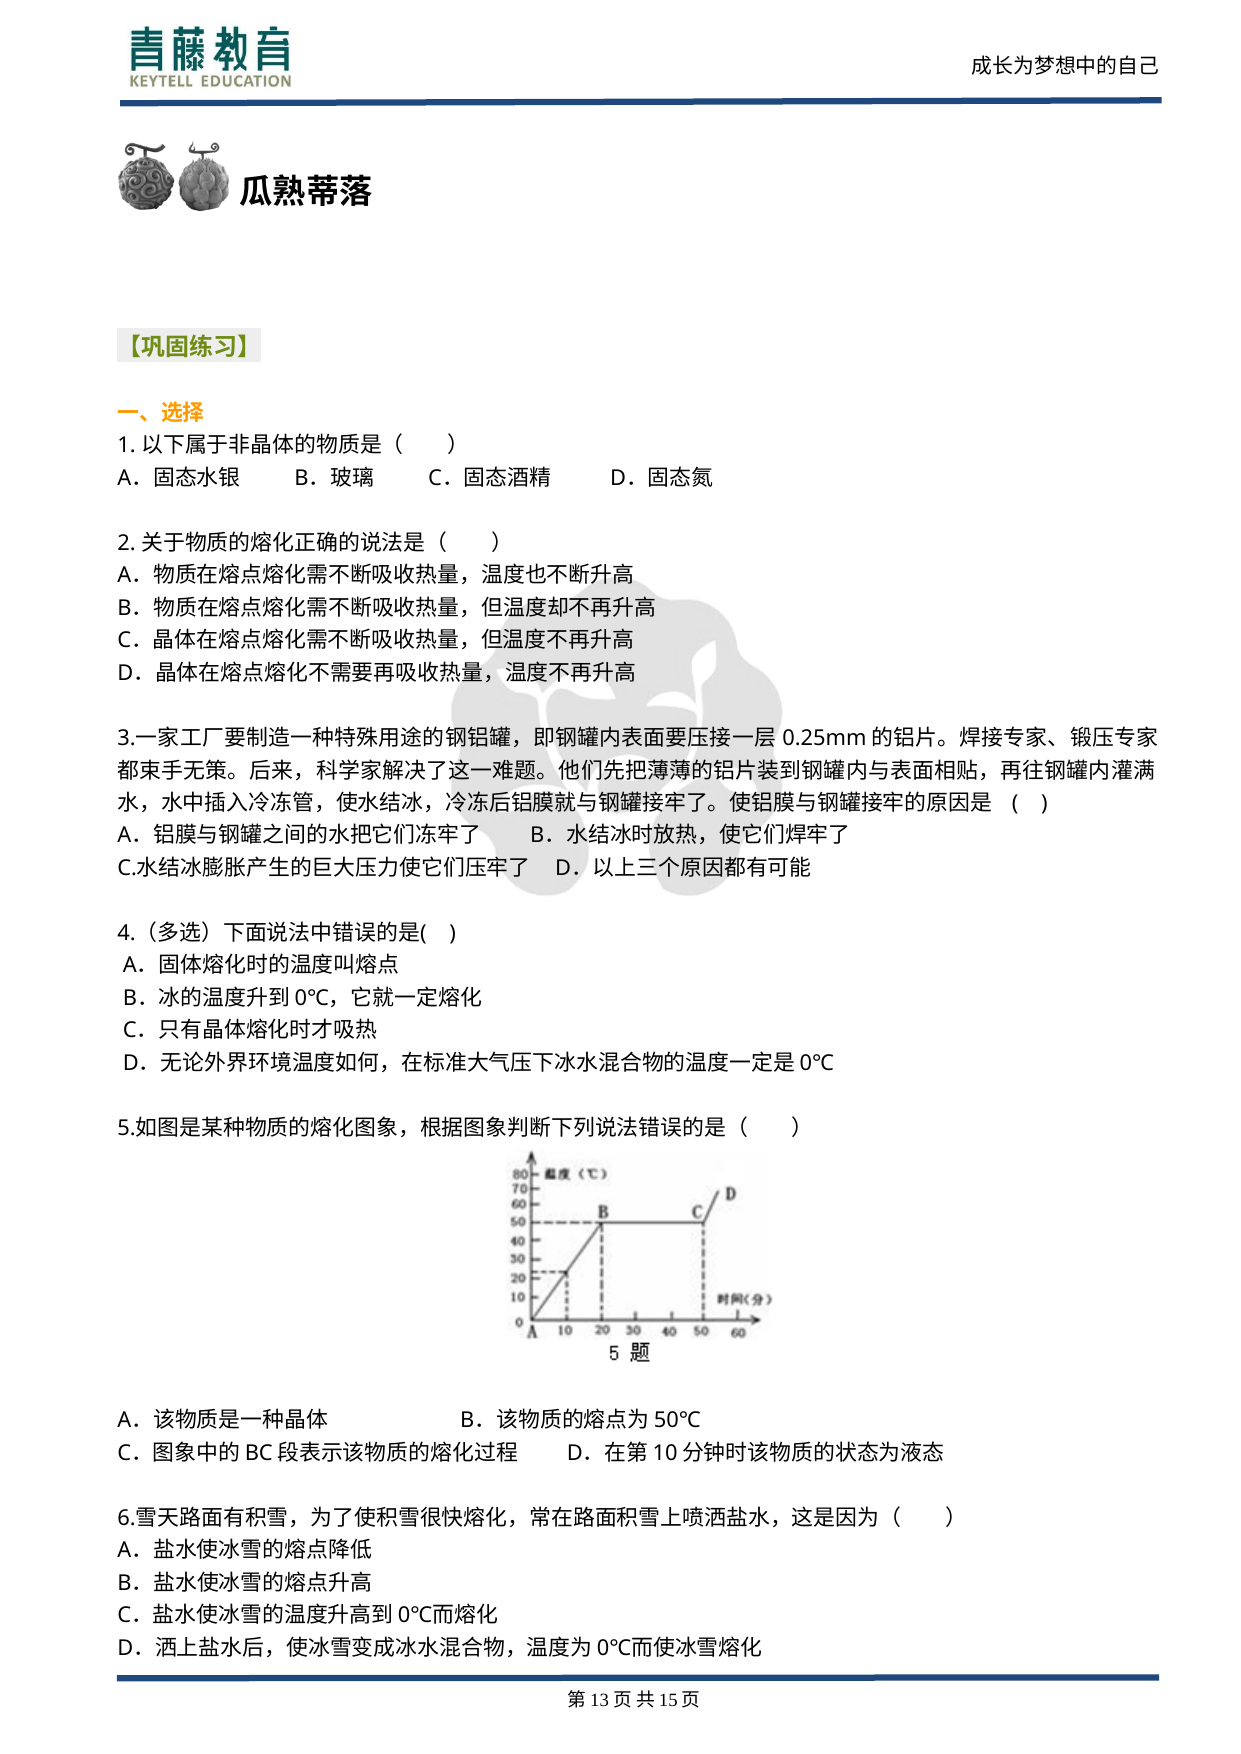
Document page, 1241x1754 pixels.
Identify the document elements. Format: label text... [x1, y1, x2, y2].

text B．冰的温度升到0℃，它就一定熔化 [117, 980, 1159, 1012]
text 3.一家工厂要制造一种特殊用途的钢铝罐，即钢罐内表面要压接一层0.25mm的铝片。焊接专家、锻压专家都束手无策。后来，科学家解决了这一难题。他们先把薄薄的铝片装到钢罐内与表面相贴，再往钢罐内灌满水，水中插入冷冻管，使水结冰，冷冻后铝膜就与钢罐接牢了。使铝膜与钢罐接牢的原因是 ( ) [117, 720, 1159, 817]
text 【巩固练习】 [117, 312, 1159, 377]
text B．盐水使冰雪的熔点升高 [117, 1565, 1159, 1597]
text D．洒上盐水后，使冰雪变成冰水混合物，温度为0℃而使冰雪熔化 [117, 1630, 1159, 1662]
text C．图象中的BC段表示该物质的熔化过程 D．在第10分钟时该物质的状态为液态 [117, 1435, 1159, 1467]
text D．无论外界环境温度如何，在标准大气压下冰水混合物的温度一定是0℃ [117, 1045, 1159, 1077]
text A．物质在熔点熔化需不断吸收热量，温度也不断升高 [117, 557, 1159, 590]
text D．晶体在熔点熔化不需要再吸收热量，温度不再升高 [117, 655, 1159, 687]
text 一、选择 [117, 395, 1159, 427]
text C.水结冰膨胀产生的巨大压力使它们压牢了 D．以上三个原因都有可能 [117, 850, 1159, 882]
text C．晶体在熔点熔化需不断吸收热量，但温度不再升高 [117, 622, 1159, 655]
text 4.（多选）下面说法中错误的是( ) [117, 915, 1159, 947]
text B．物质在熔点熔化需不断吸收热量，但温度却不再升高 [117, 590, 1159, 622]
text C．只有晶体熔化时才吸热 [117, 1012, 1159, 1045]
text A．盐水使冰雪的熔点降低 [117, 1532, 1159, 1565]
subtitle 瓜熟蒂落 [117, 140, 1159, 237]
text A．固态水银 B．玻璃 C．固态酒精 D．固态氮 [117, 460, 1159, 492]
text C．盐水使冰雪的温度升高到0℃而熔化 [117, 1597, 1159, 1630]
text 5.如图是某种物质的熔化图象，根据图象判断下列说法错误的是（ ） [117, 1110, 1159, 1142]
text A．固体熔化时的温度叫熔点 [117, 947, 1159, 980]
picture [113, 10, 303, 93]
picture [494, 1147, 782, 1365]
picture [117, 139, 231, 212]
text 1. 以下属于非晶体的物质是（ ） [117, 427, 1159, 460]
text 6.雪天路面有积雪，为了使积雪很快熔化，常在路面积雪上喷洒盐水，这是因为（ ） [117, 1500, 1159, 1532]
text 2. 关于物质的熔化正确的说法是（ ） [117, 525, 1159, 557]
text A．铝膜与钢罐之间的水把它们冻牢了 B．水结冰时放热，使它们焊牢了 [117, 817, 1159, 850]
text A．该物质是一种晶体 B．该物质的熔点为50℃ [117, 1402, 1159, 1435]
